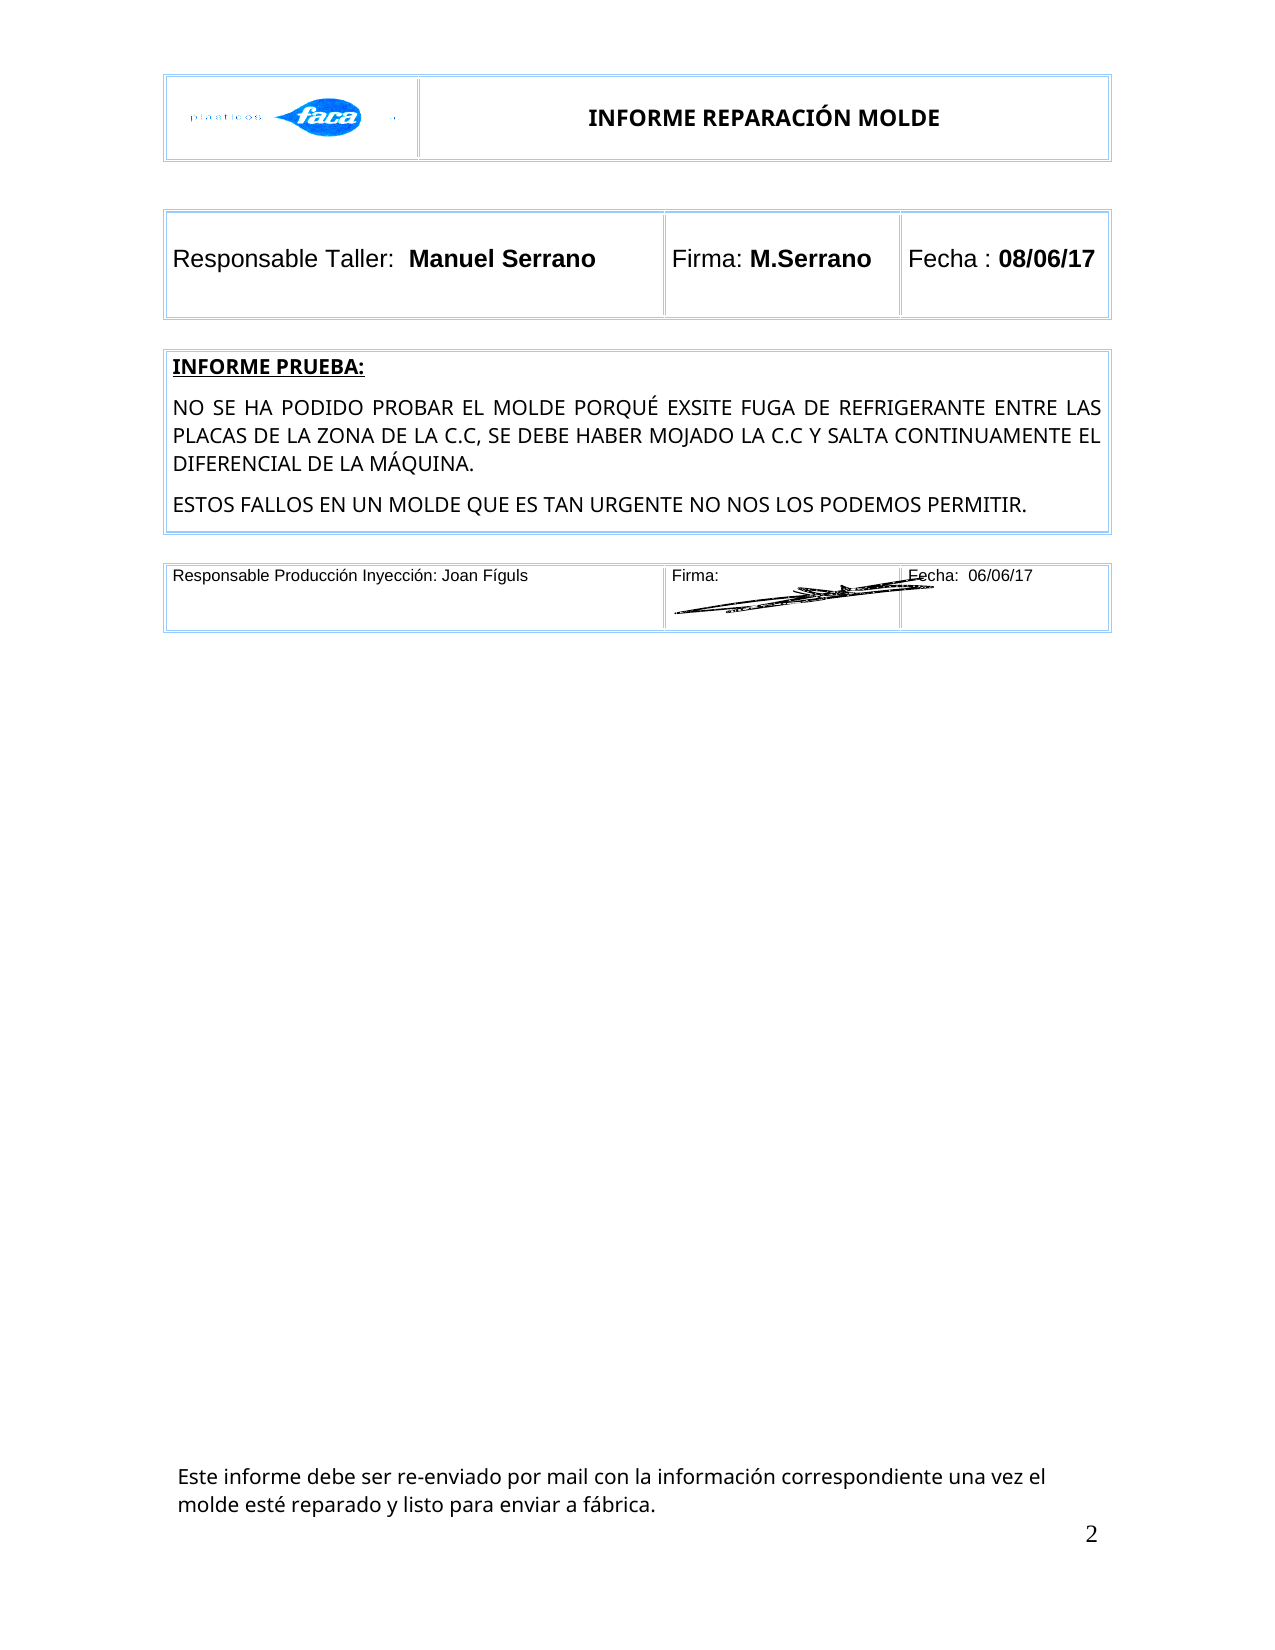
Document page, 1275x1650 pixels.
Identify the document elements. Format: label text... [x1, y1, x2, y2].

table_header Fecha: 06/06/17 [901, 566, 1108, 629]
table_header INFORME PRUEBA: NO SE HA PODIDO PROBAR EL MOLDE PORQUÉ EXSITE FUGA DE REFRIGERANTE ENTRE LAS PLACAS DE LA ZONA DE LA C.C, SE DEBE HABER MOJADO LA C.C Y SALTA CONTINUAMENTE EL DIFERENCIAL DE LA MÁQUINA. ESTOS FALLOS EN UN MOLDE QUE ES TAN URGENTE NO NOS LOS PODEMOS PERMITIR. [167, 352, 1108, 531]
table_header Firma: [664, 564, 901, 629]
table_header Responsable Taller: Manuel Serrano [167, 213, 664, 317]
table_header Fecha : 08/06/17 [901, 213, 1108, 317]
table_header Firma: M.Serrano [664, 210, 901, 317]
table_header Responsable Producción Inyección: Joan Fíguls [167, 566, 664, 629]
